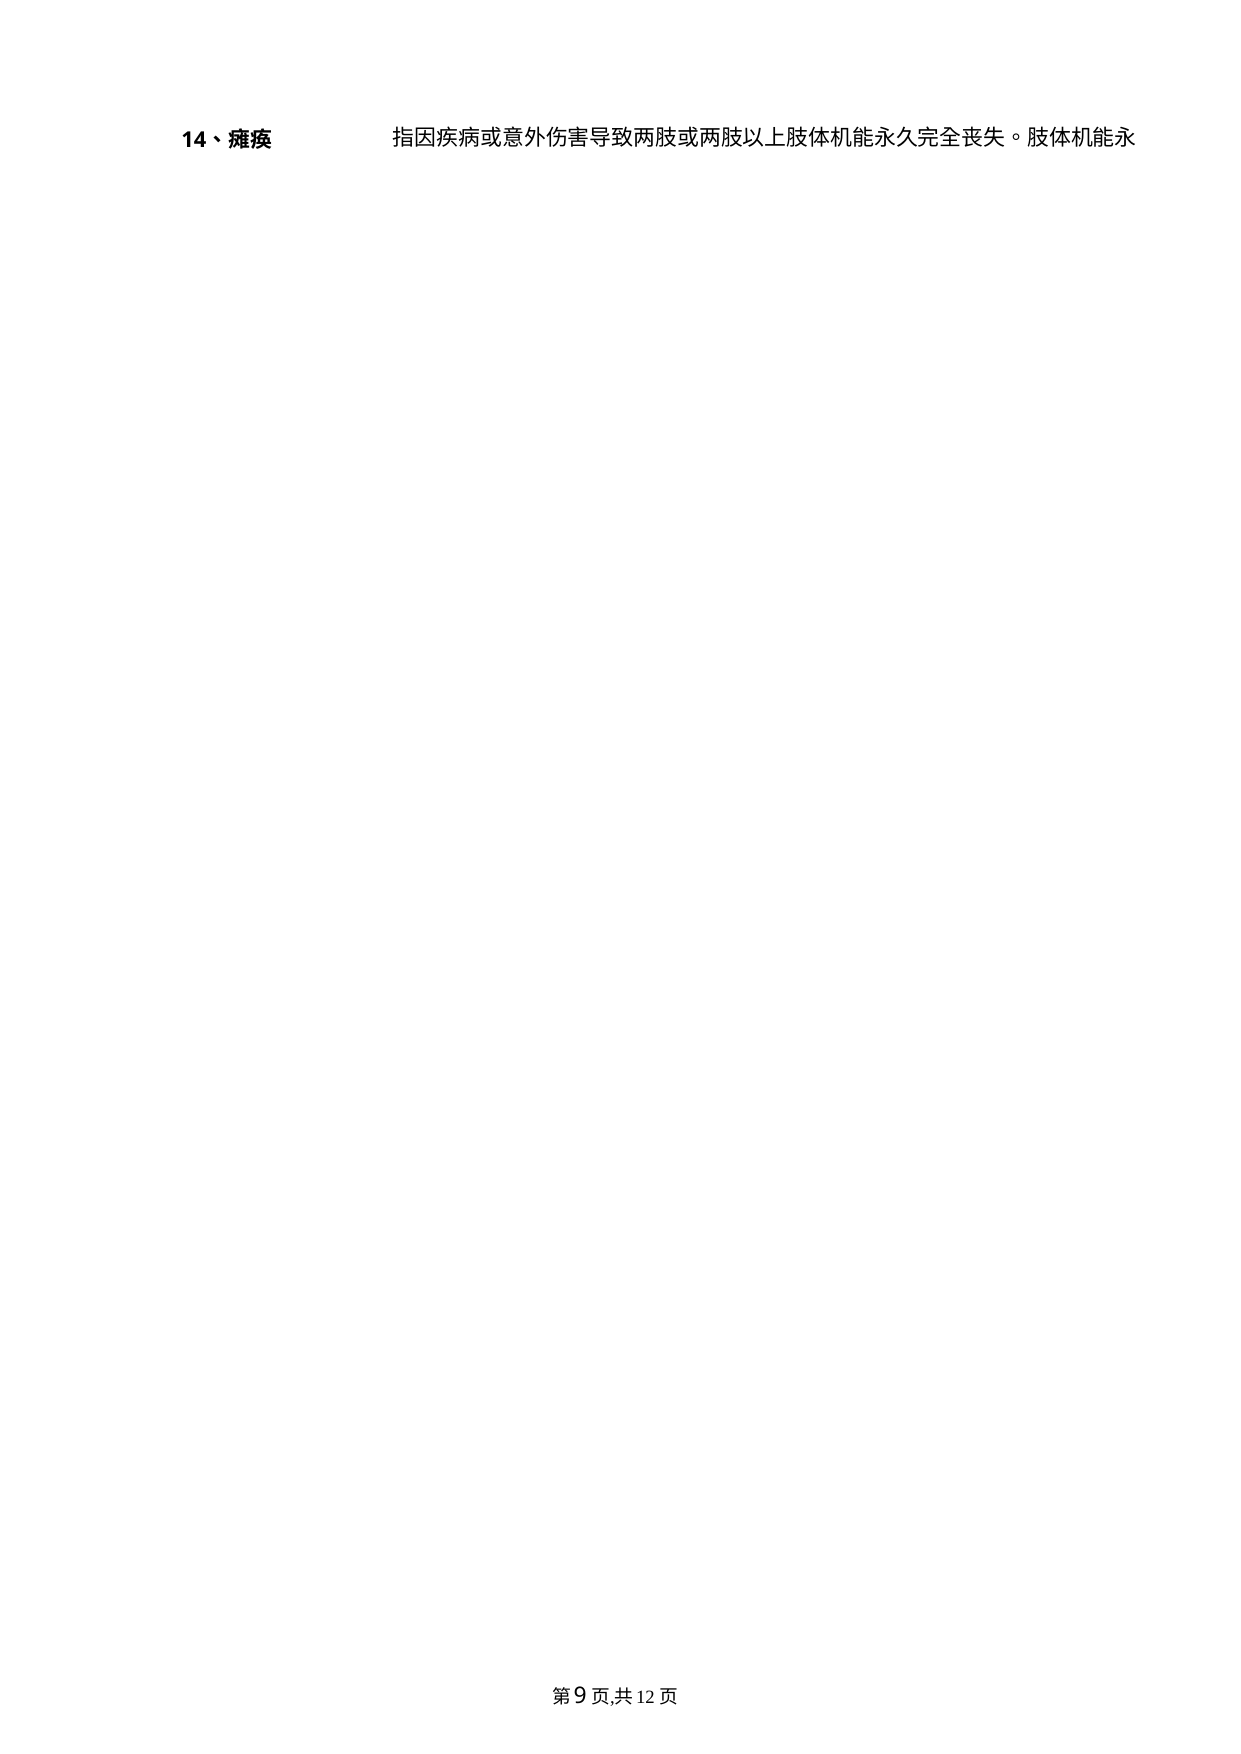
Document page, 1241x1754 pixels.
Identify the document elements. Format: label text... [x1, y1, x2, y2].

text 14、瘫痪 指因疾病或意外伤害导致两肢或两肢以上肢体机能永久完全丧失。肢体机能永 [181, 114, 1151, 152]
